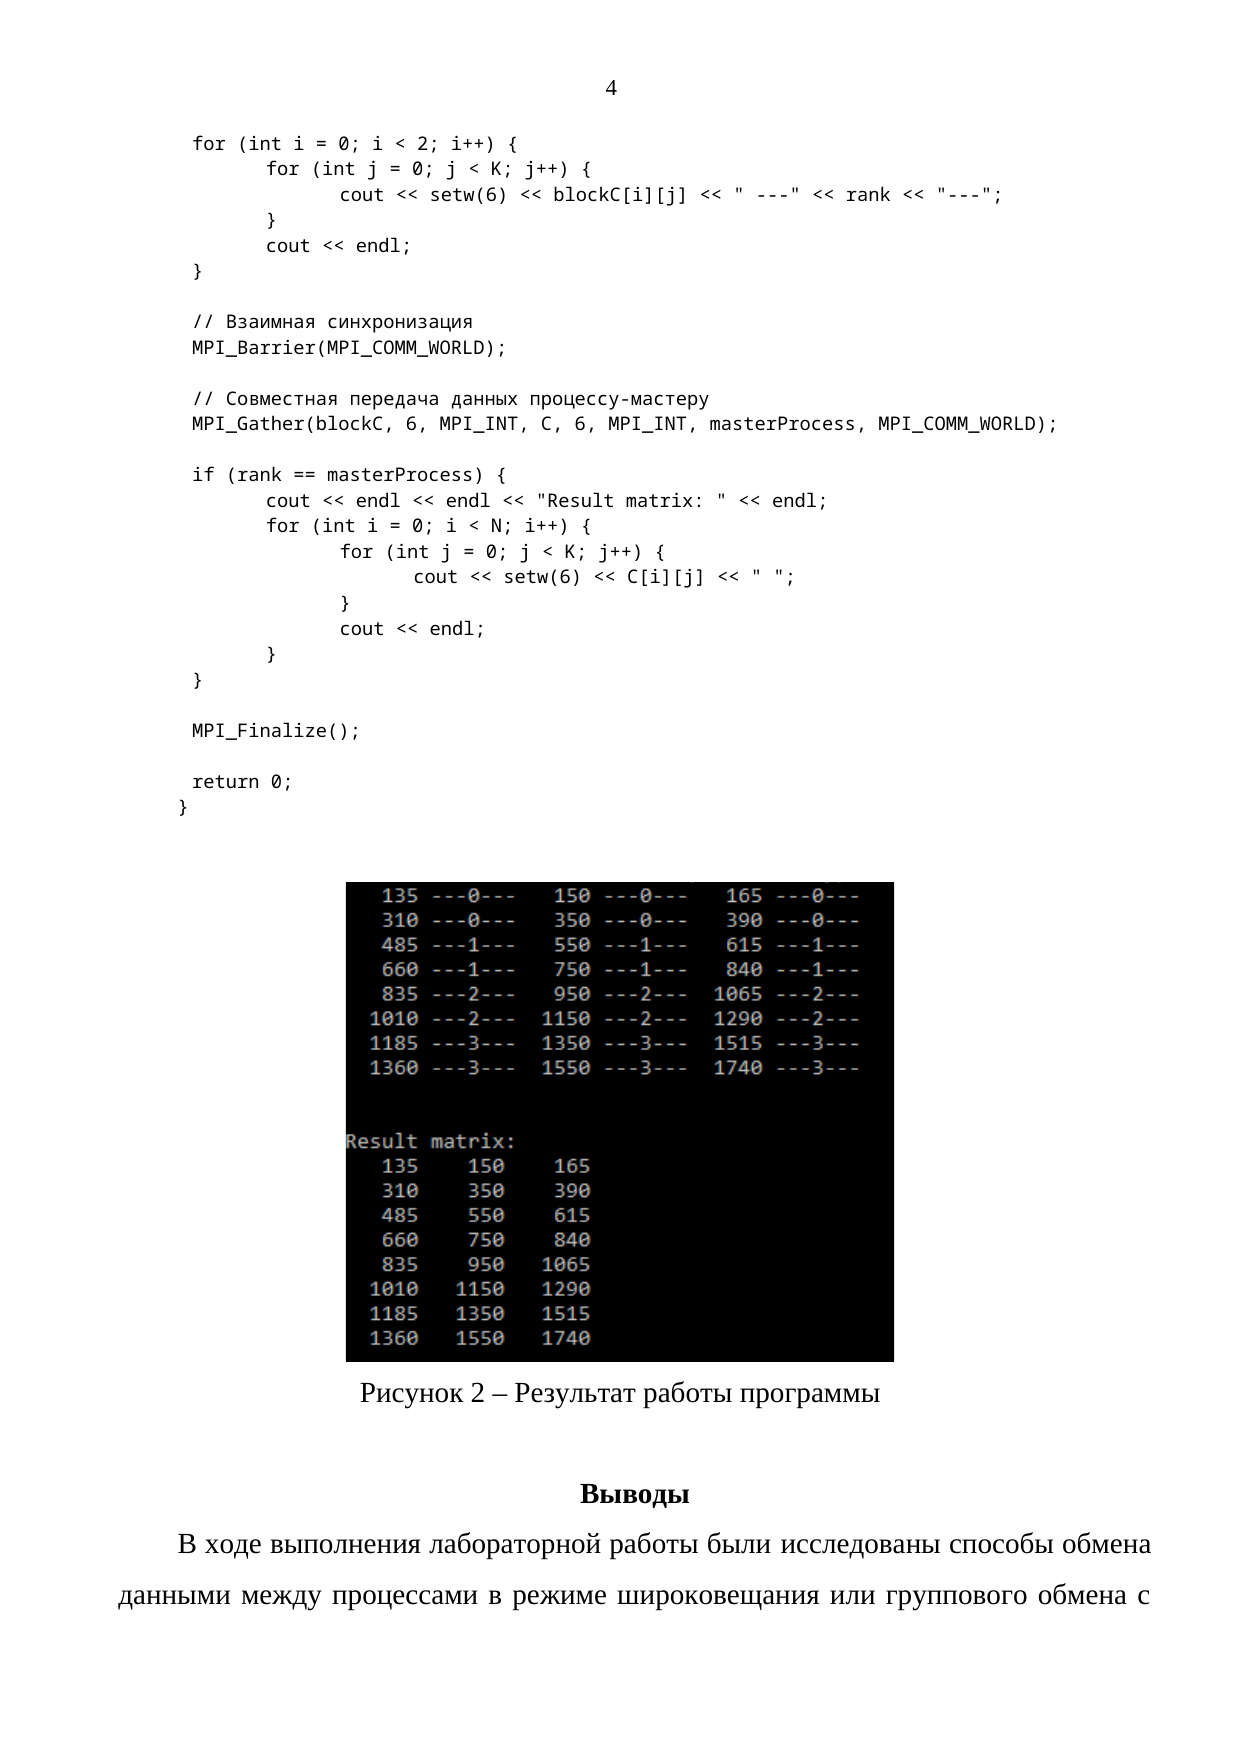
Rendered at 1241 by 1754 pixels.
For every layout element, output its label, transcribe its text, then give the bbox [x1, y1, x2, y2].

text Выводы [118, 1476, 1152, 1510]
text } [118, 257, 1152, 283]
text for (int j = 0; j < K; j++) { [118, 155, 1152, 181]
text cout << endl; [118, 232, 1152, 257]
picture [345, 882, 895, 1362]
text if (rank == masterProcess) { [118, 462, 1152, 487]
text return 0; [118, 768, 1152, 793]
text MPI_Finalize(); [118, 717, 1152, 742]
text cout << setw(6) << C[i][j] << " "; [118, 564, 1152, 589]
text MPI_Barrier(MPI_COMM_WORLD); [118, 334, 1152, 359]
text } [118, 206, 1152, 232]
text MPI_Gather(blockC, 6, MPI_INT, C, 6, MPI_INT, masterProcess, MPI_COMM_WORLD); [118, 411, 1152, 436]
text for (int i = 0; i < N; i++) { [118, 513, 1152, 538]
text Рисунок 2 – Результат работы программы [29, 1376, 1152, 1409]
text // Взаимная синхронизация [118, 308, 1152, 334]
text } [118, 793, 1152, 819]
text for (int j = 0; j < K; j++) { [118, 538, 1152, 564]
text cout << endl; [118, 615, 1152, 640]
text cout << setw(6) << blockC[i][j] << " ---" << rank << "---"; [118, 181, 1152, 206]
text for (int i = 0; i < 2; i++) { [118, 130, 1152, 155]
text } [118, 589, 1152, 615]
text } [118, 640, 1152, 666]
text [118, 1527, 1152, 1610]
text // Совместная передача данных процессу-мастеру [118, 385, 1152, 411]
text cout << endl << endl << "Result matrix: " << endl; [118, 487, 1152, 513]
text } [118, 666, 1152, 691]
